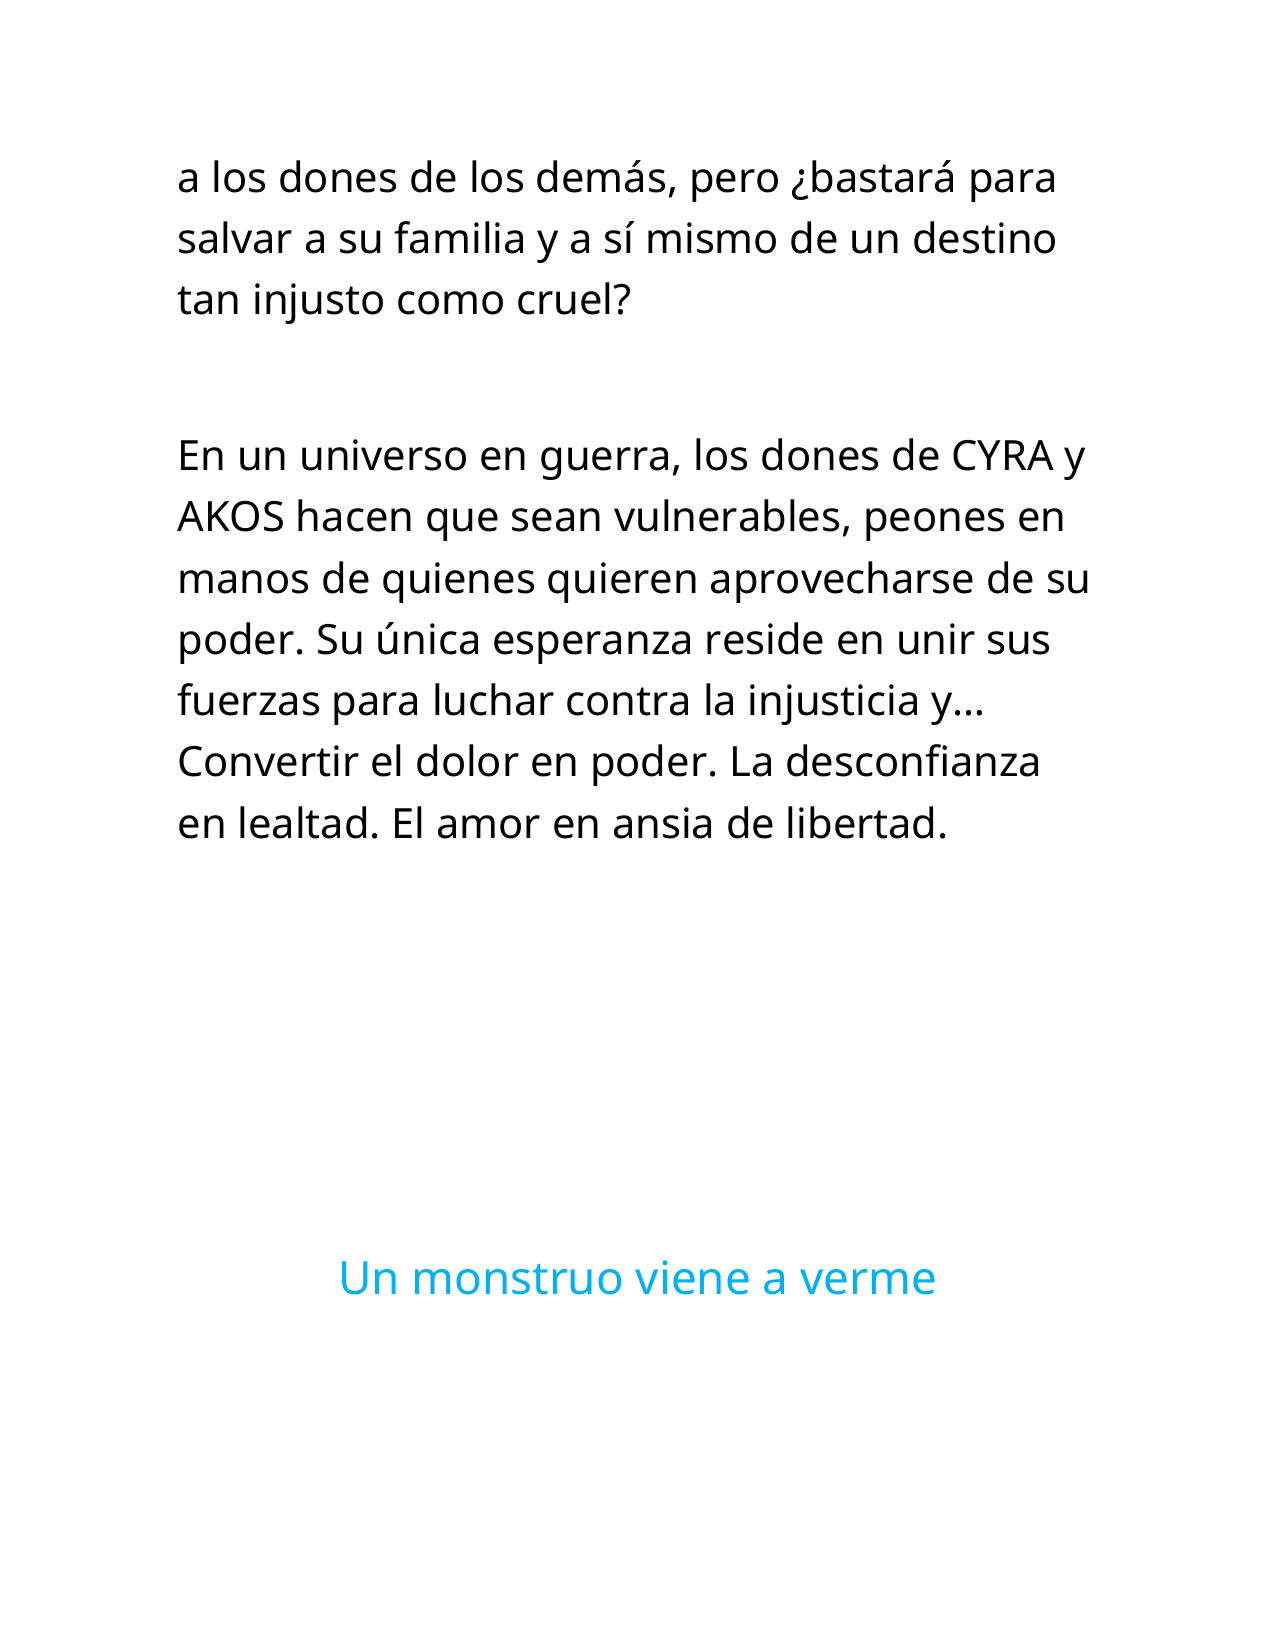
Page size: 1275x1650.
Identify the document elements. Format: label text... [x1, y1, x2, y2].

text Un monstruo viene a verme [177, 1246, 1098, 1308]
text En un universo en guerra, los dones de CYRA y AKOS hacen que sean vulnerables, peones en manos de quienes quieren aprovecharse de su poder. Su única esperanza reside en unir sus fuerzas para luchar contra la injusticia y… Convertir el dolor en poder. La desconfianza en lealtad. El amor en ansia de libertad. [177, 426, 1098, 850]
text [177, 148, 1098, 327]
